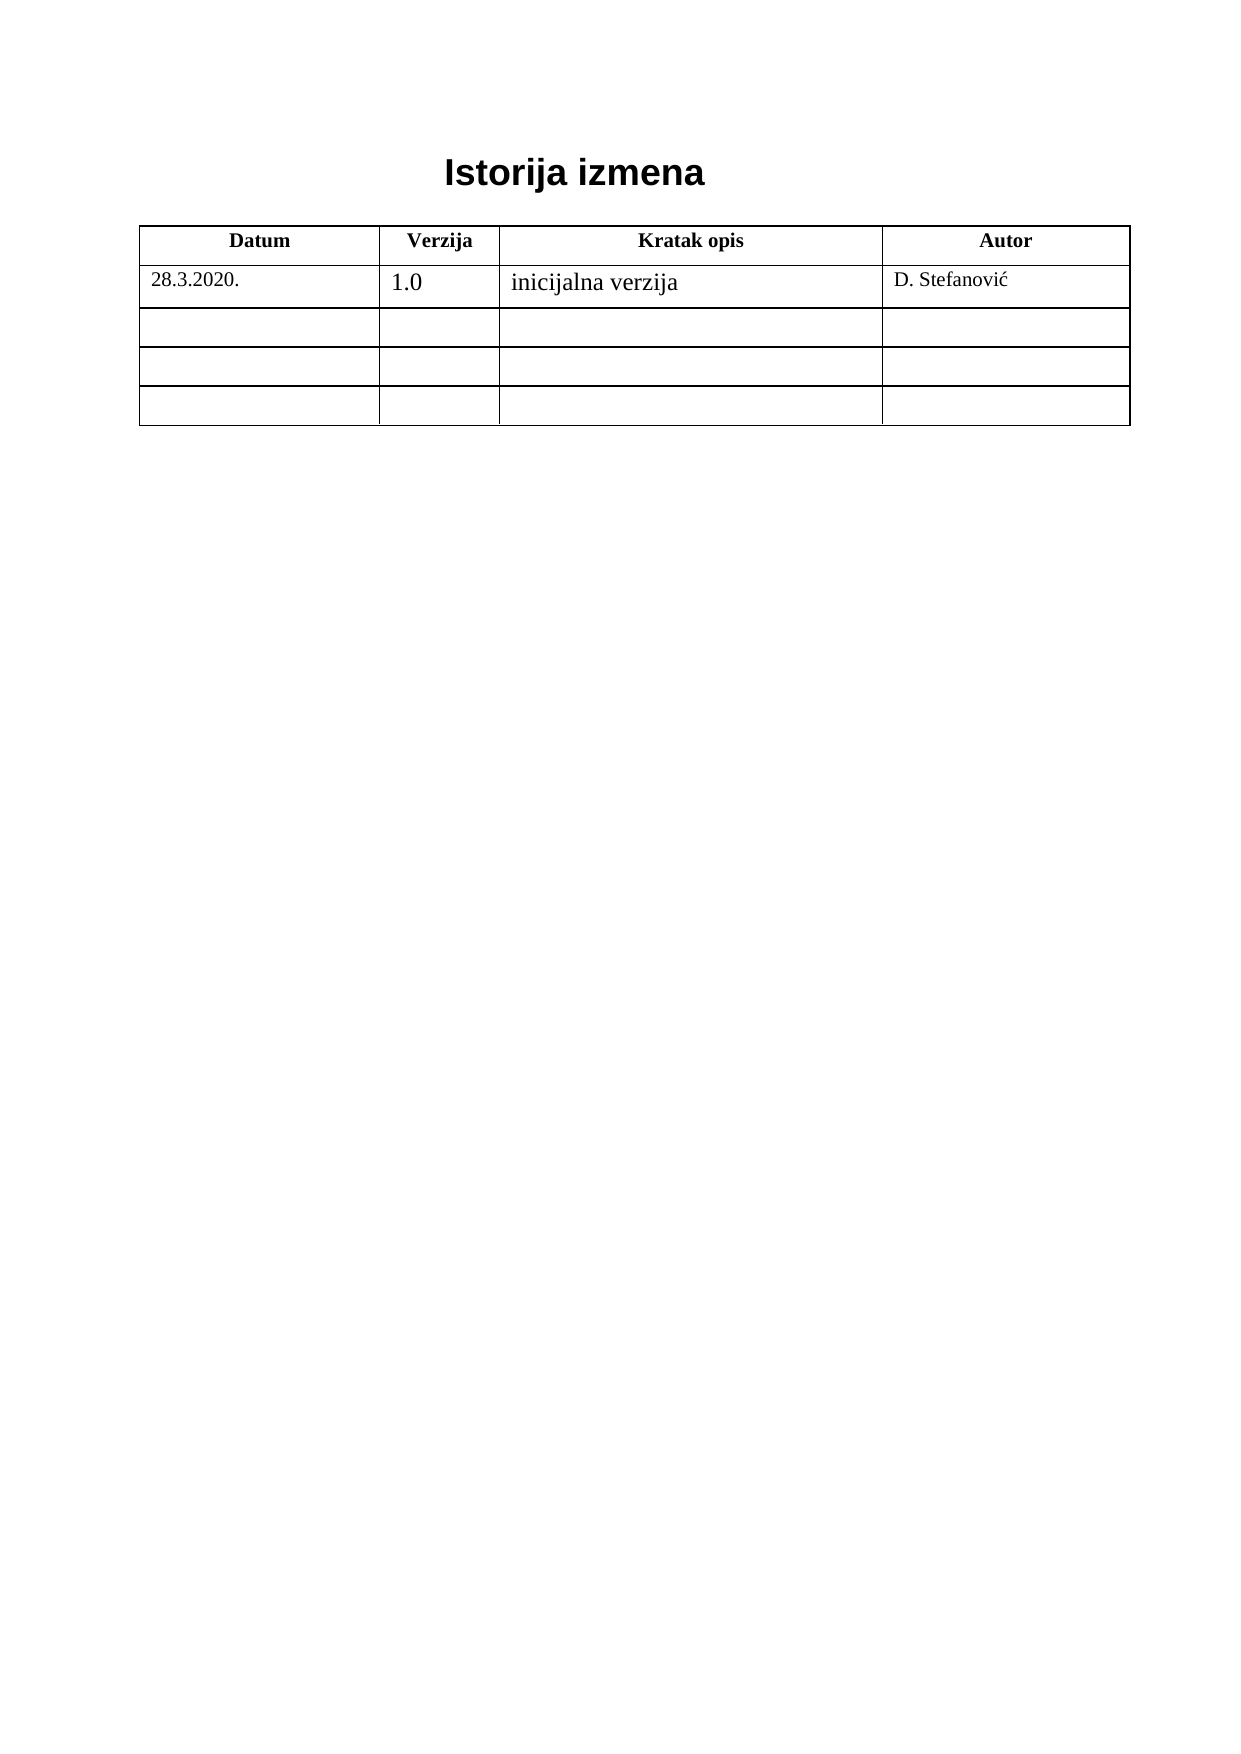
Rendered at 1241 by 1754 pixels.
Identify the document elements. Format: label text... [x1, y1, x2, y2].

table_cell [500, 309, 882, 346]
table_cell [380, 348, 499, 385]
table_cell D. Stefanović [883, 266, 1129, 307]
table_cell [140, 387, 379, 424]
table_cell [380, 387, 499, 424]
table_header Datum [140, 227, 379, 264]
table_cell 28.3.2020. [140, 266, 379, 307]
table_cell [883, 309, 1129, 346]
table_cell [500, 387, 882, 424]
table_cell [883, 387, 1129, 424]
table_cell [500, 348, 882, 385]
table_cell [883, 348, 1129, 385]
table_header Verzija [380, 227, 499, 264]
table_cell [140, 309, 379, 346]
table_cell 1.0 [380, 266, 499, 307]
table_header Autor [883, 227, 1129, 264]
table_cell inicijalna verzija [500, 266, 882, 307]
table_header Kratak opis [500, 227, 882, 264]
table_cell [140, 348, 379, 385]
table_cell [380, 309, 499, 346]
text Istorija izmena [150, 150, 704, 193]
